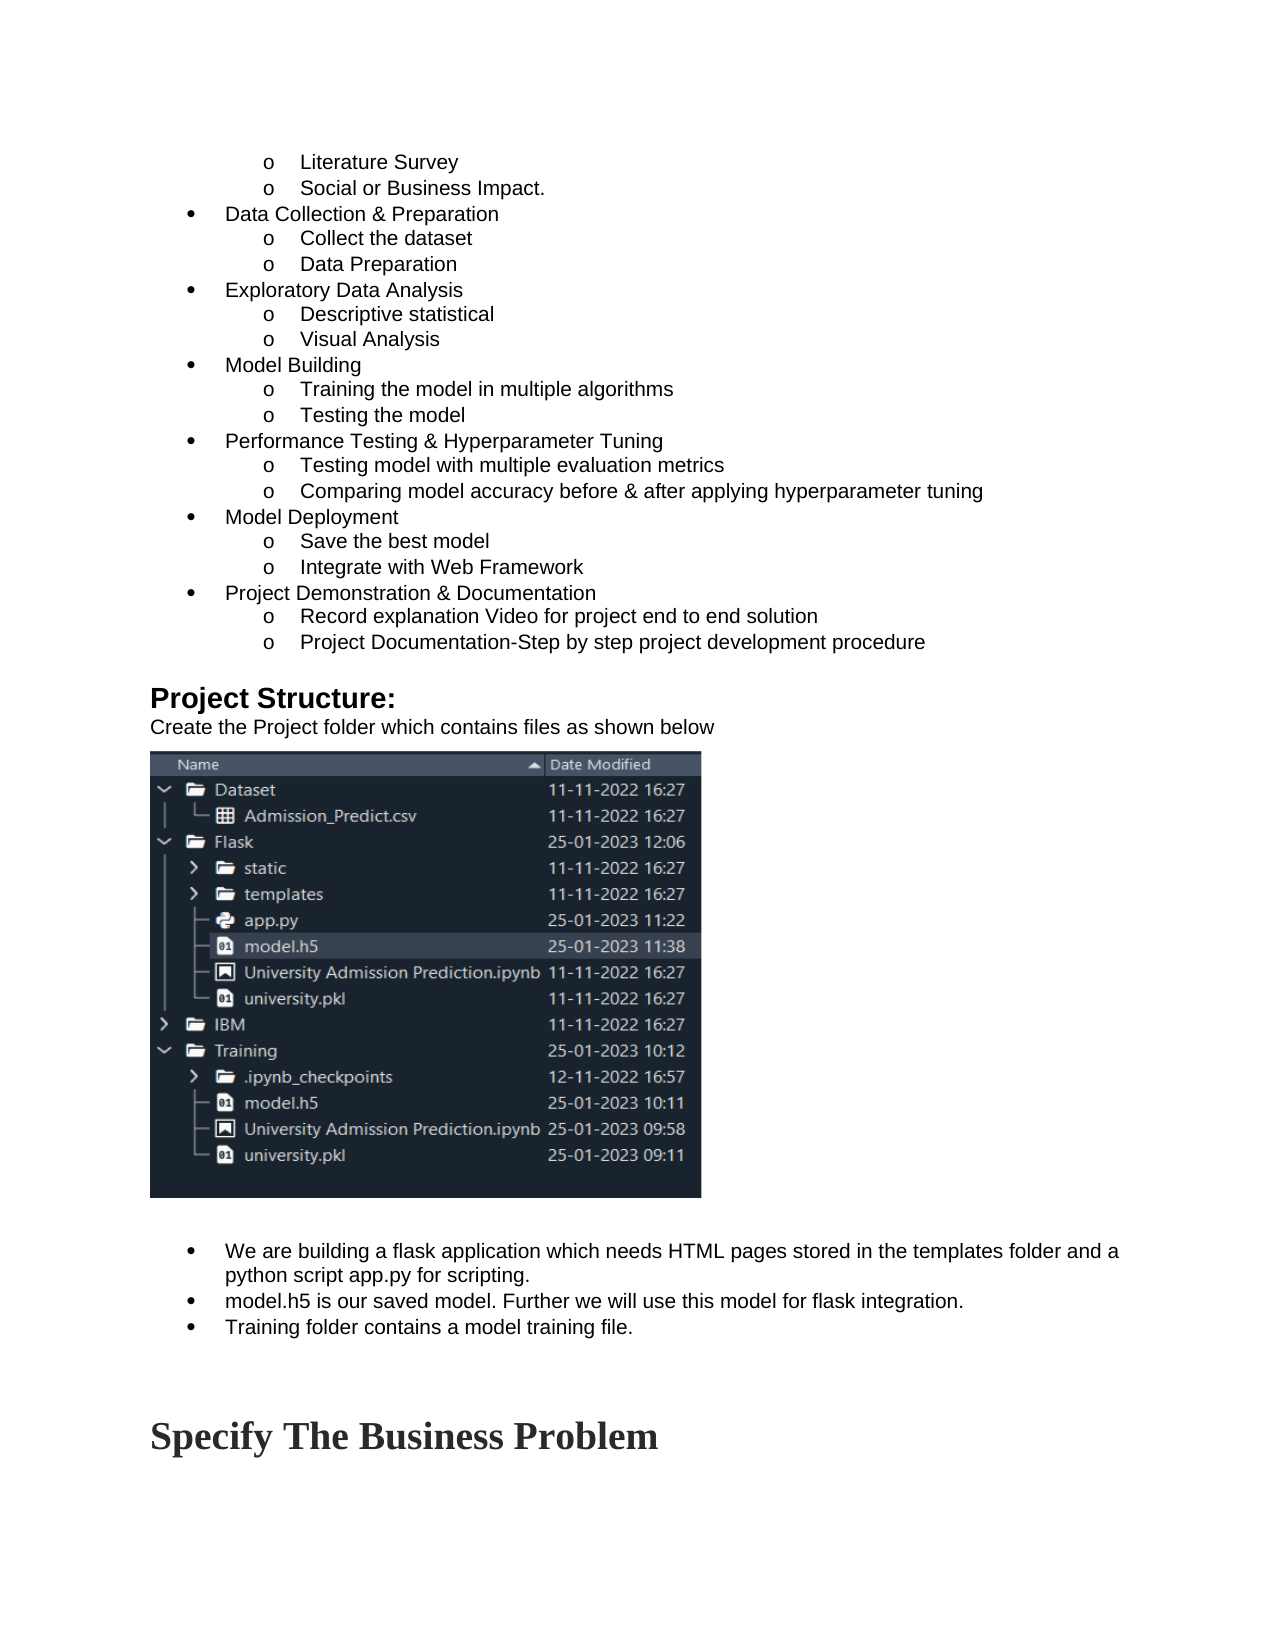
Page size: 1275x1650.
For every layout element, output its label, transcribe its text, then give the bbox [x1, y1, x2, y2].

list Data Collection & Preparation [187, 202, 1125, 226]
list Model Building [187, 353, 1125, 377]
list Project Demonstration & Documentation [187, 580, 1125, 604]
text Project Structure: [150, 681, 1125, 714]
list Model Deployment [187, 504, 1125, 529]
list Save the best model [262, 529, 1125, 554]
list Record explanation Video for project end to end solution [262, 604, 1125, 630]
list Comparing model accuracy before & after applying hyperparameter tuning [262, 479, 1125, 504]
list Visual Analysis [262, 327, 1125, 353]
list Exploratory Data Analysis [187, 277, 1125, 301]
list Training folder contains a model training file. [187, 1315, 1125, 1339]
list Collect the dataset [262, 226, 1125, 252]
list Literature Survey [262, 150, 1125, 176]
text Create the Project folder which contains files as shown below [150, 714, 1125, 738]
list Project Documentation-Step by step project development procedure [262, 630, 1125, 656]
list Social or Business Impact. [262, 176, 1125, 202]
list Integrate with Web Framework [262, 554, 1125, 580]
list Performance Testing & Hyperparameter Tuning [187, 429, 1125, 453]
list Testing model with multiple evaluation metrics [262, 453, 1125, 479]
subtitle Specify The Business Problem [150, 1364, 1125, 1458]
list We are building a flask application which needs HTML pages stored in the templates folder and a python script app.py for scripting. [187, 1238, 1125, 1286]
list Descriptive statistical [262, 301, 1125, 327]
picture [150, 751, 702, 1198]
list Data Preparation [262, 252, 1125, 277]
list model.h5 is our saved model. Further we will use this model for flask integration. [187, 1289, 1125, 1313]
list Training the model in multiple algorithms [262, 377, 1125, 403]
list Testing the model [262, 403, 1125, 429]
